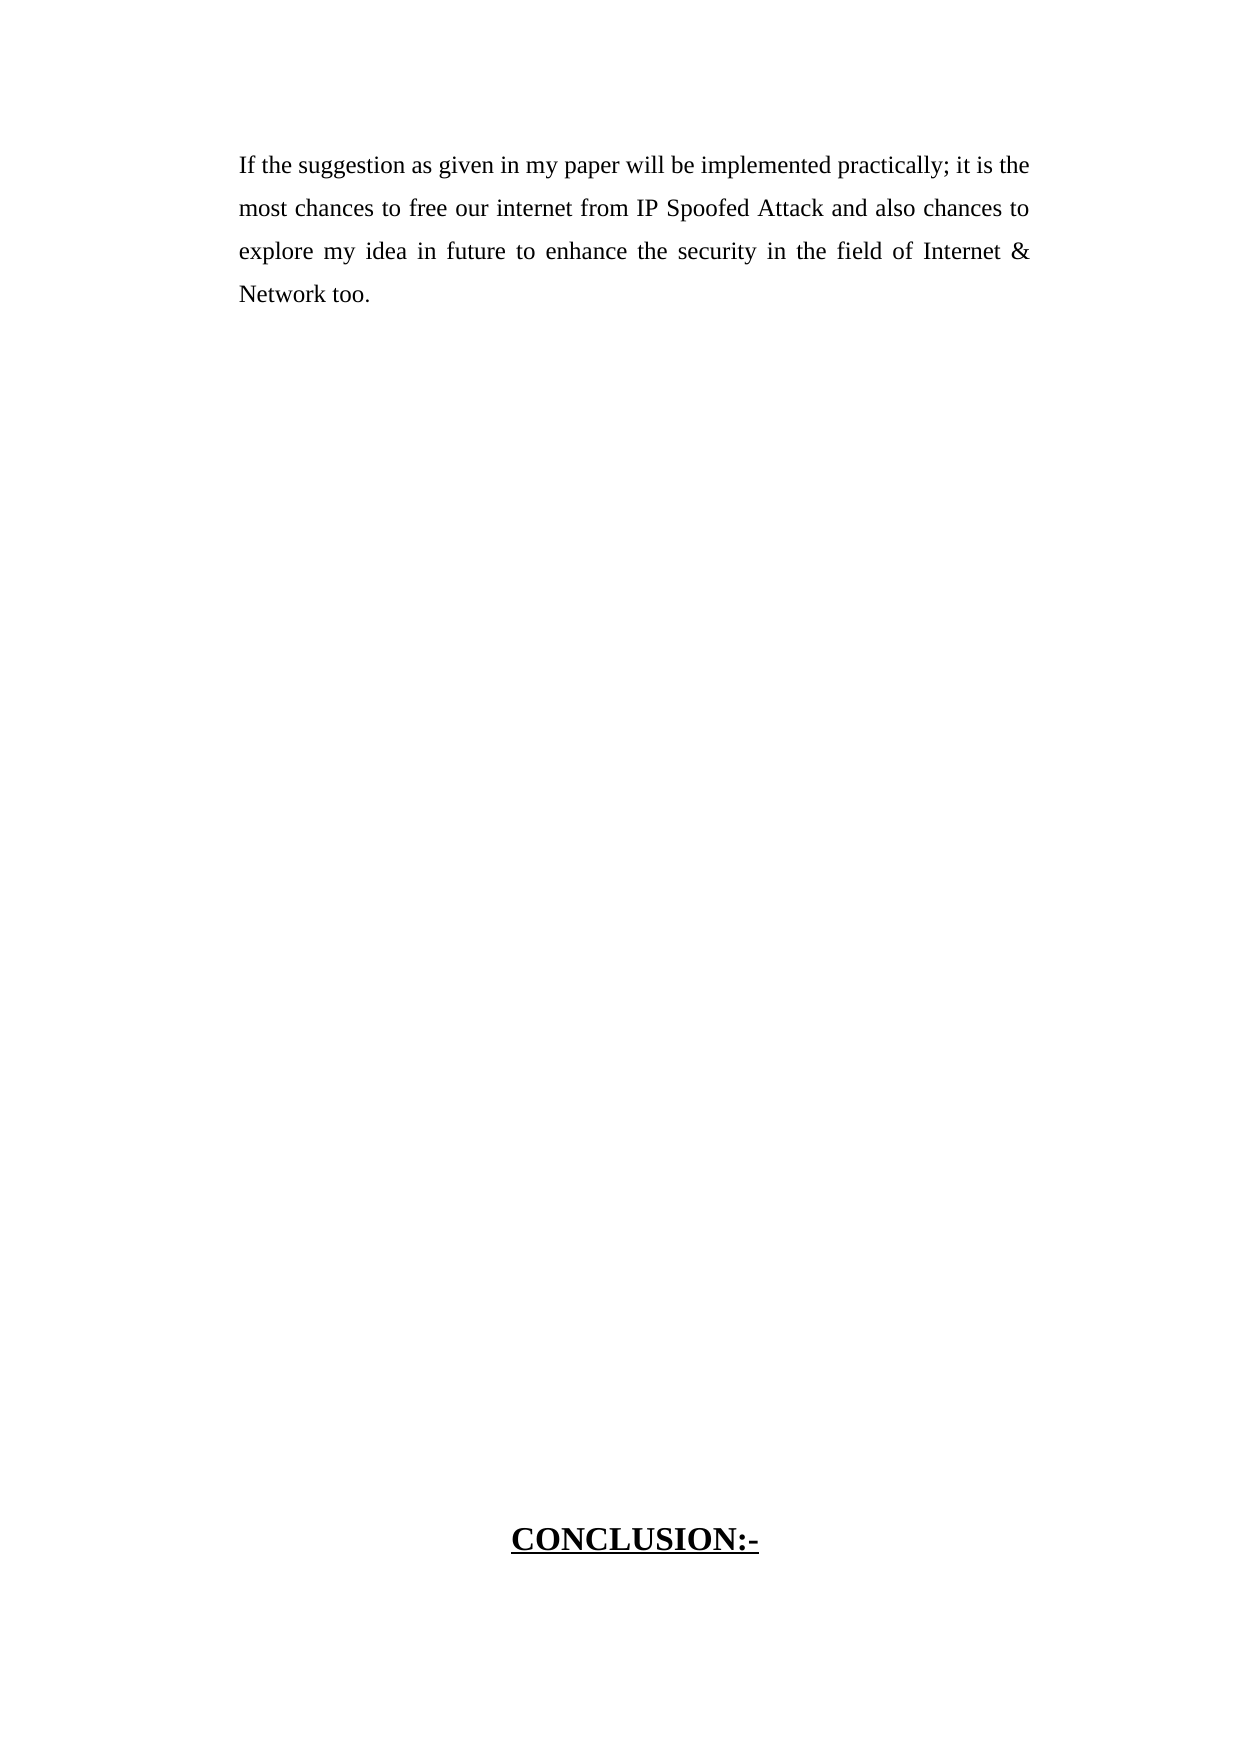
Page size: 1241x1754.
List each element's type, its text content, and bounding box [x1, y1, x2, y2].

text CONCLUSION:- [238, 1519, 1031, 1557]
text If the suggestion as given in my paper will be implemented practically; it is the most chances to free our internet from IP Spoofed Attack and also chances to explore my idea in future to enhance the security in the field of Internet & Network too. [238, 150, 1031, 308]
